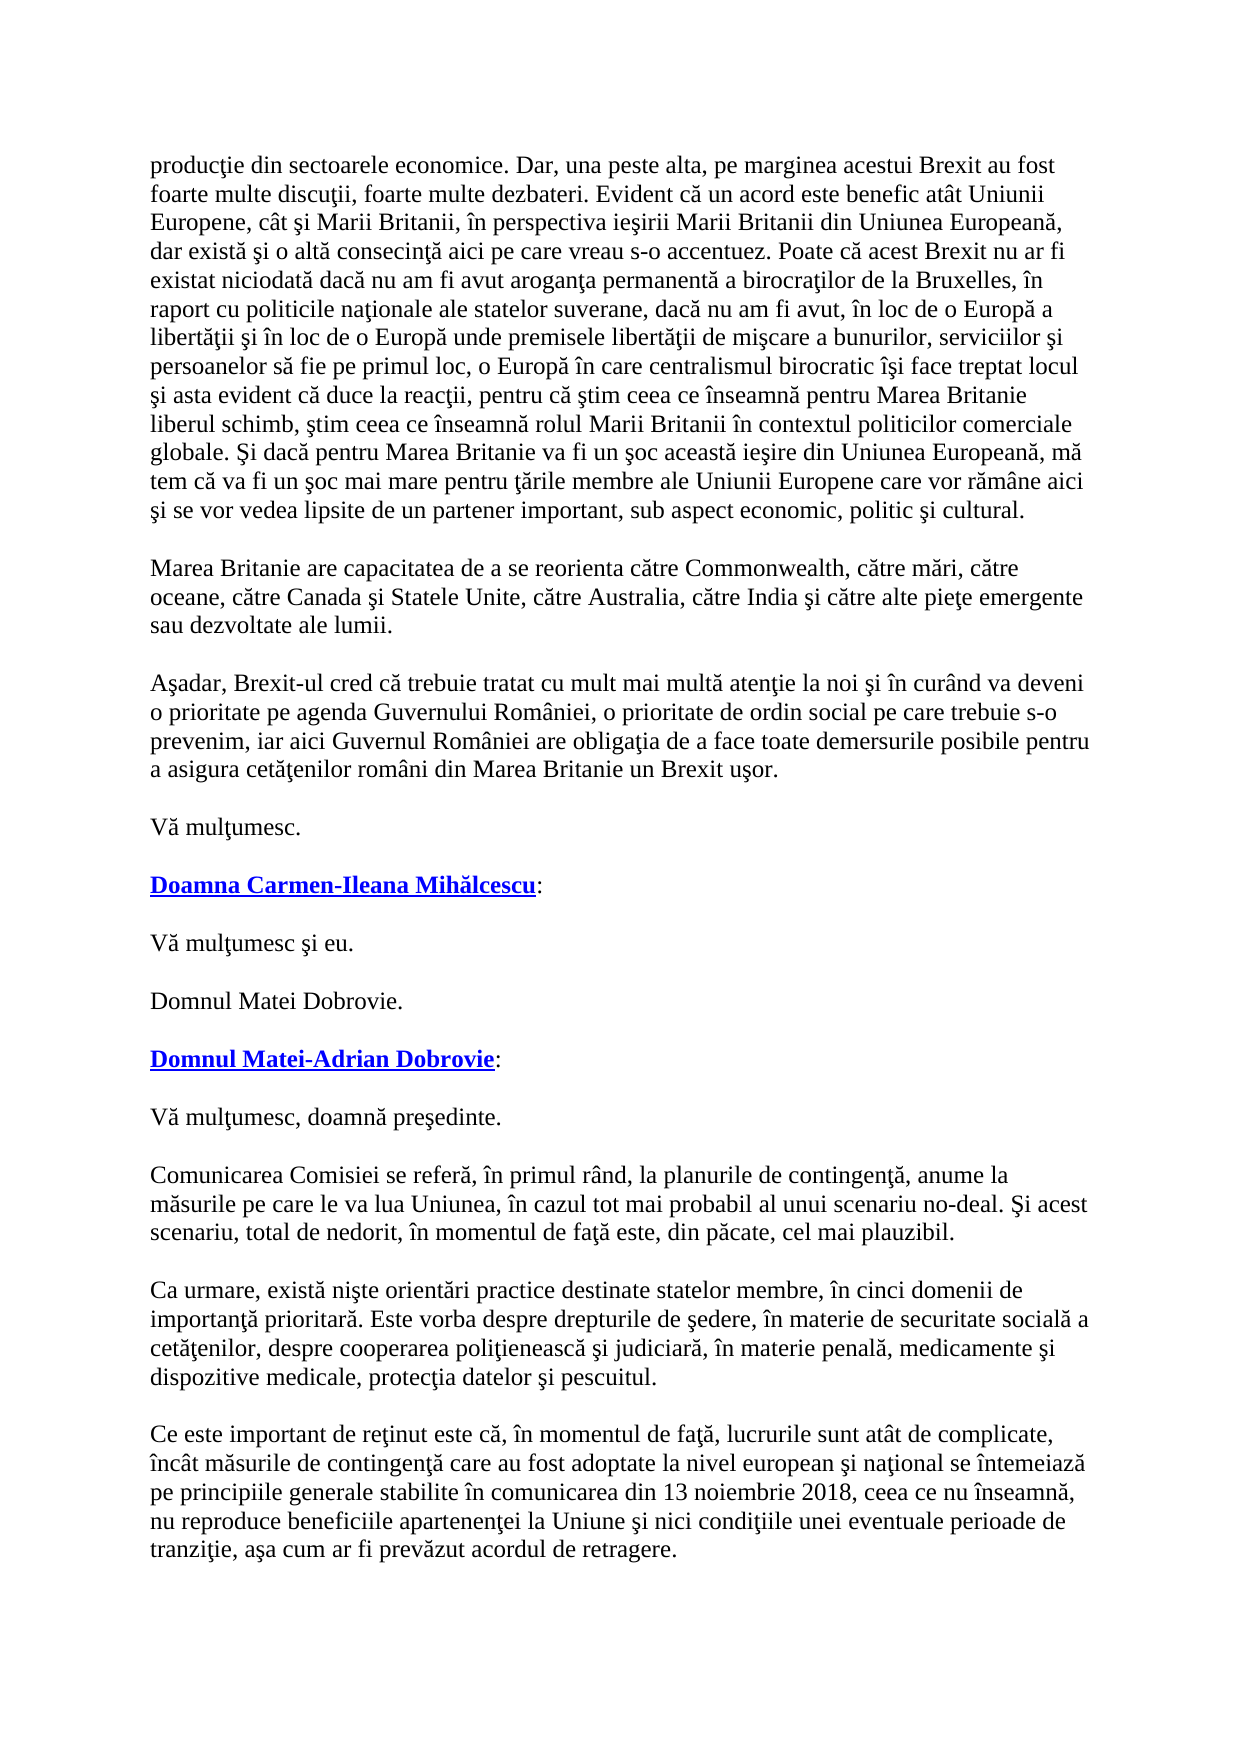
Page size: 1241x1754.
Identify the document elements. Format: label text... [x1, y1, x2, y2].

text Ca urmare, există nişte orientări practice destinate statelor membre, în cinci domenii de importanţă prioritară. Este vorba despre drepturile de şedere, în materie de securitate socială a cetăţenilor, despre cooperarea poliţienească şi judiciară, în materie penală, medicamente şi dispozitive medicale, protecţia datelor şi pescuitul. [150, 1275, 1090, 1390]
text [150, 150, 1090, 524]
text Domnul Matei-Adrian Dobrovie: [150, 1044, 1090, 1073]
text Vă mulţumesc, doamnă preşedinte. [150, 1102, 1090, 1131]
text Ce este important de reţinut este că, în momentul de faţă, lucrurile sunt atât de complicate, încât măsurile de contingenţă care au fost adoptate la nivel european şi naţional se întemeiază pe principiile generale stabilite în comunicarea din 13 noiembrie 2018, ceea ce nu înseamnă, nu reproduce beneficiile apartenenţei la Uniune şi nici condiţiile unei eventuale perioade de tranziţie, aşa cum ar fi prevăzut acordul de retragere. [150, 1419, 1090, 1563]
text Vă mulţumesc şi eu. [150, 928, 1090, 957]
text Comunicarea Comisiei se referă, în primul rând, la planurile de contingenţă, anume la măsurile pe care le va lua Uniunea, în cazul tot mai probabil al unui scenariu no-deal. Şi acest scenariu, total de nedorit, în momentul de faţă este, din păcate, cel mai plauzibil. [150, 1160, 1090, 1246]
text Marea Britanie are capacitatea de a se reorienta către Commonwealth, către mări, către oceane, către Canada şi Statele Unite, către Australia, către India şi către alte pieţe emergente sau dezvoltate ale lumii. [150, 553, 1090, 639]
text Domnul Matei Dobrovie. [150, 986, 1090, 1015]
text Aşadar, Brexit-ul cred că trebuie tratat cu mult mai multă atenţie la noi şi în curând va deveni o prioritate pe agenda Guvernului României, o prioritate de ordin social pe care trebuie s-o prevenim, iar aici Guvernul României are obligaţia de a face toate demersurile posibile pentru a asigura cetăţenilor români din Marea Britanie un Brexit uşor. [150, 668, 1090, 783]
text Vă mulţumesc. [150, 812, 1090, 841]
text Doamna Carmen-Ileana Mihălcescu: [150, 870, 1090, 899]
